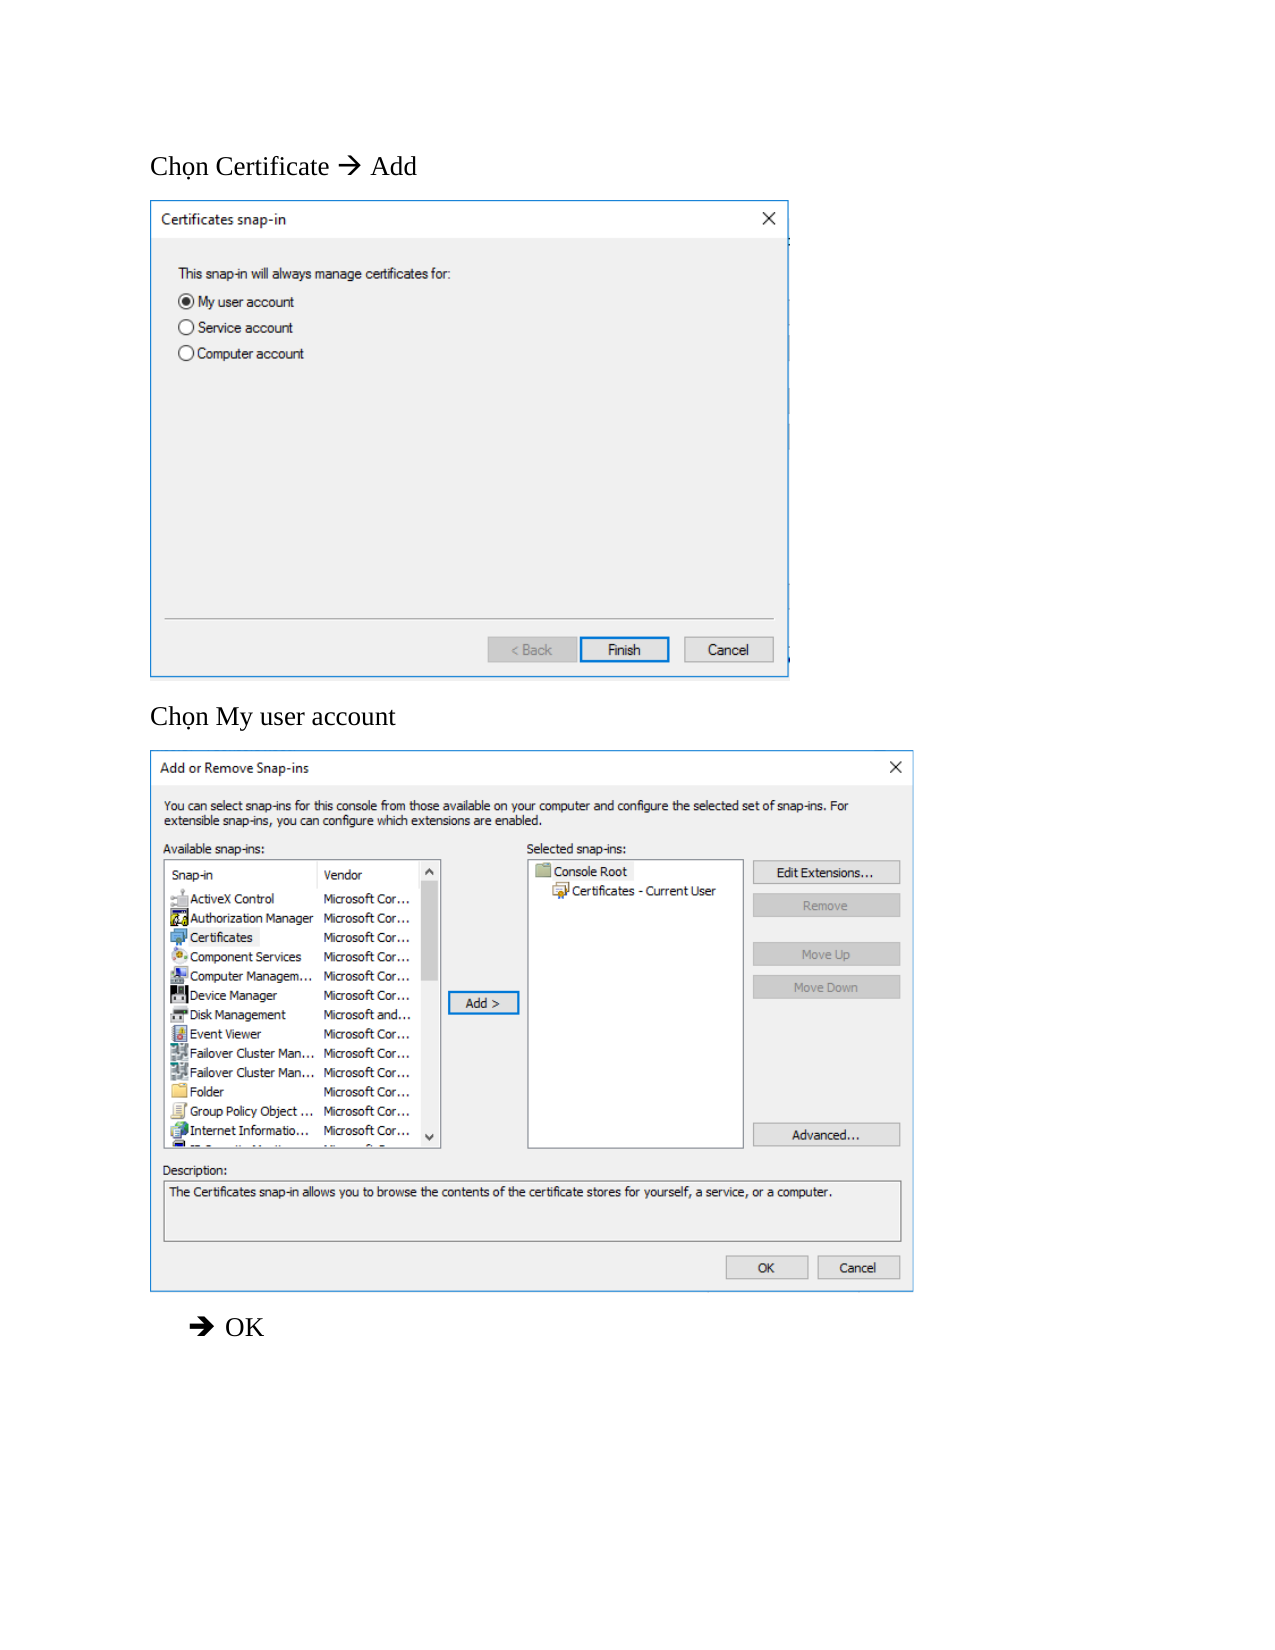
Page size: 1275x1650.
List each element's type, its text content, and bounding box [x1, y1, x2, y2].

list OK [187, 1311, 1125, 1343]
text Chọn My user account [150, 700, 1125, 731]
text Chọn Certificate Add [150, 150, 1125, 181]
picture [150, 200, 790, 681]
picture [150, 750, 914, 1293]
